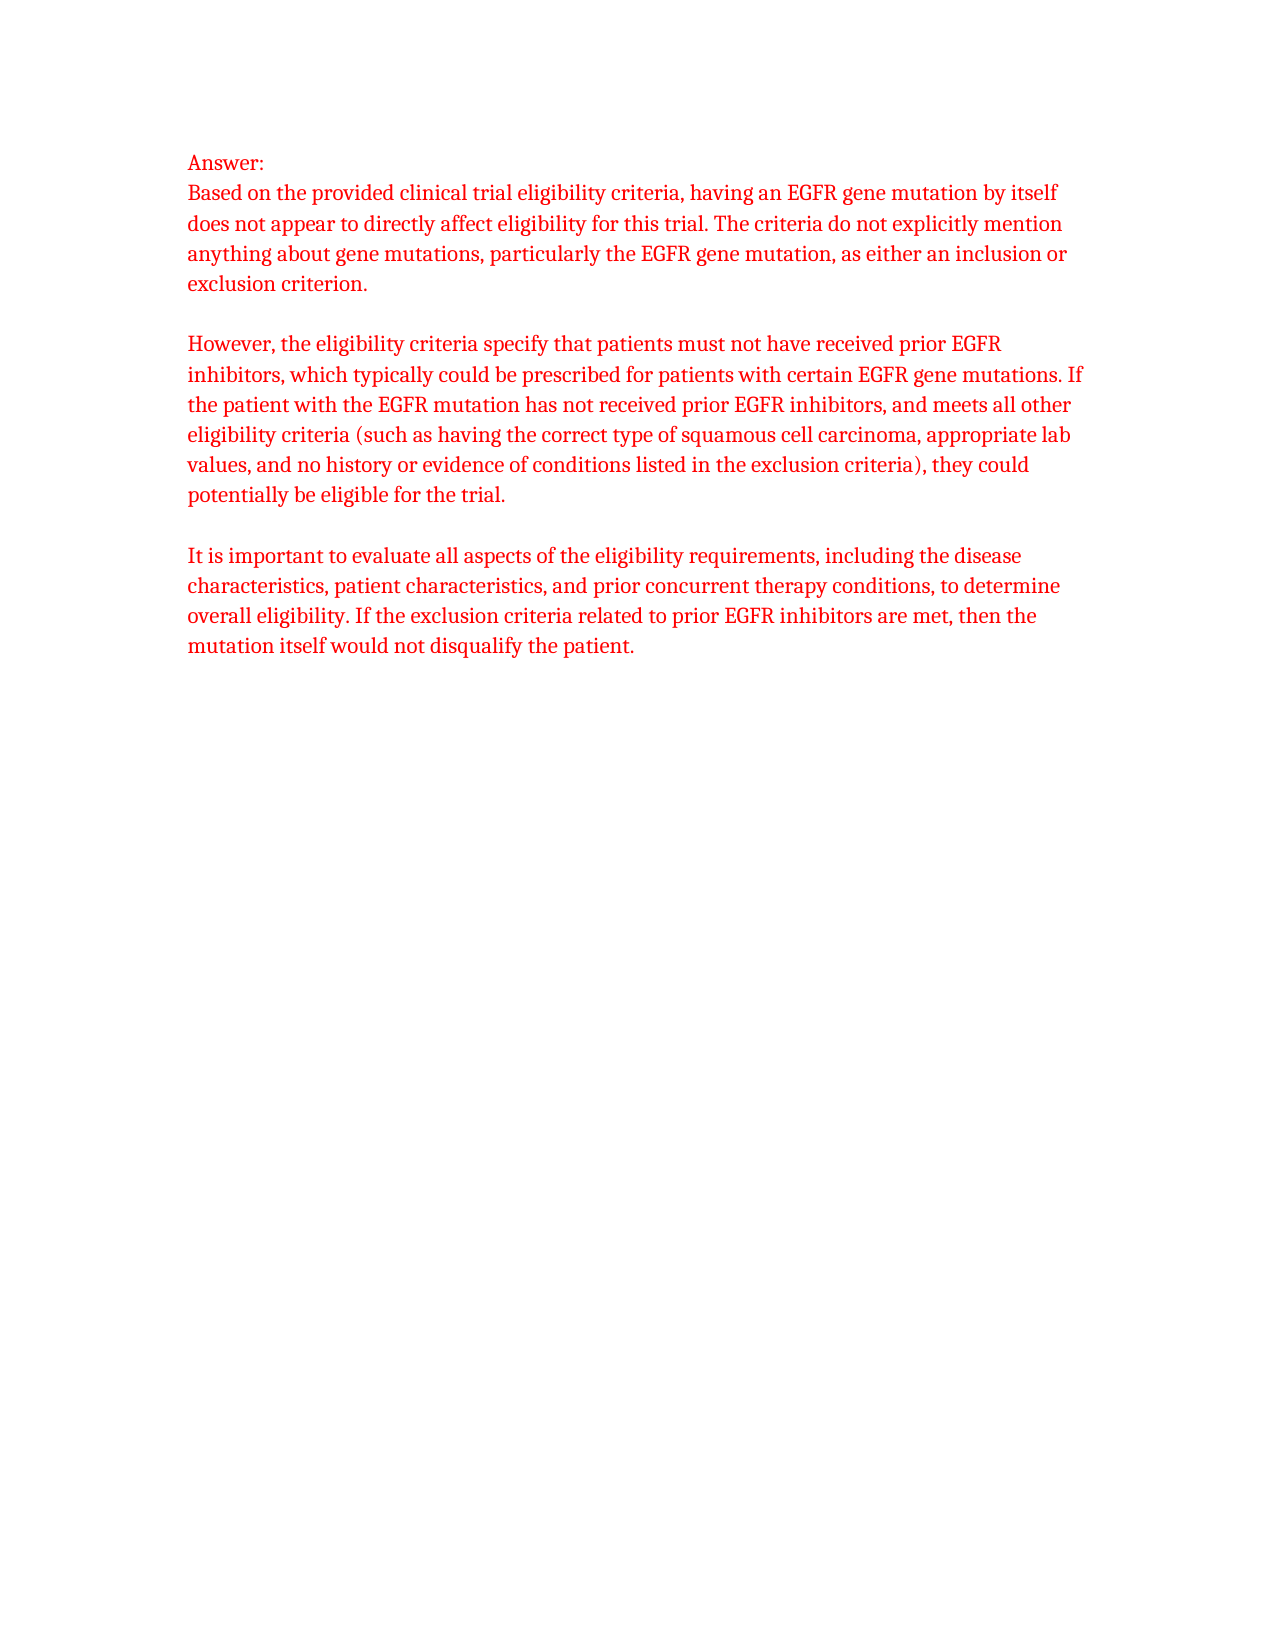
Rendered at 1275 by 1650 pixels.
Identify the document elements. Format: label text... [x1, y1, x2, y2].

text Answer: Based on the provided clinical trial eligibility criteria, having an EGFR gene mutation by itself does not appear to directly affect eligibility for this trial. The criteria do not explicitly mention anything about gene mutations, particularly the EGFR gene mutation, as either an inclusion or exclusion criterion. However, the eligibility criteria specify that patients must not have received prior EGFR inhibitors, which typically could be prescribed for patients with certain EGFR gene mutations. If the patient with the EGFR mutation has not received prior EGFR inhibitors, and meets all other eligibility criteria (such as having the correct type of squamous cell carcinoma, appropriate lab values, and no history or evidence of conditions listed in the exclusion criteria), they could potentially be eligible for the trial. It is important to evaluate all aspects of the eligibility requirements, including the disease characteristics, patient characteristics, and prior concurrent therapy conditions, to determine overall eligibility. If the exclusion criteria related to prior EGFR inhibitors are met, then the mutation itself would not disqualify the patient. [187, 150, 1087, 660]
